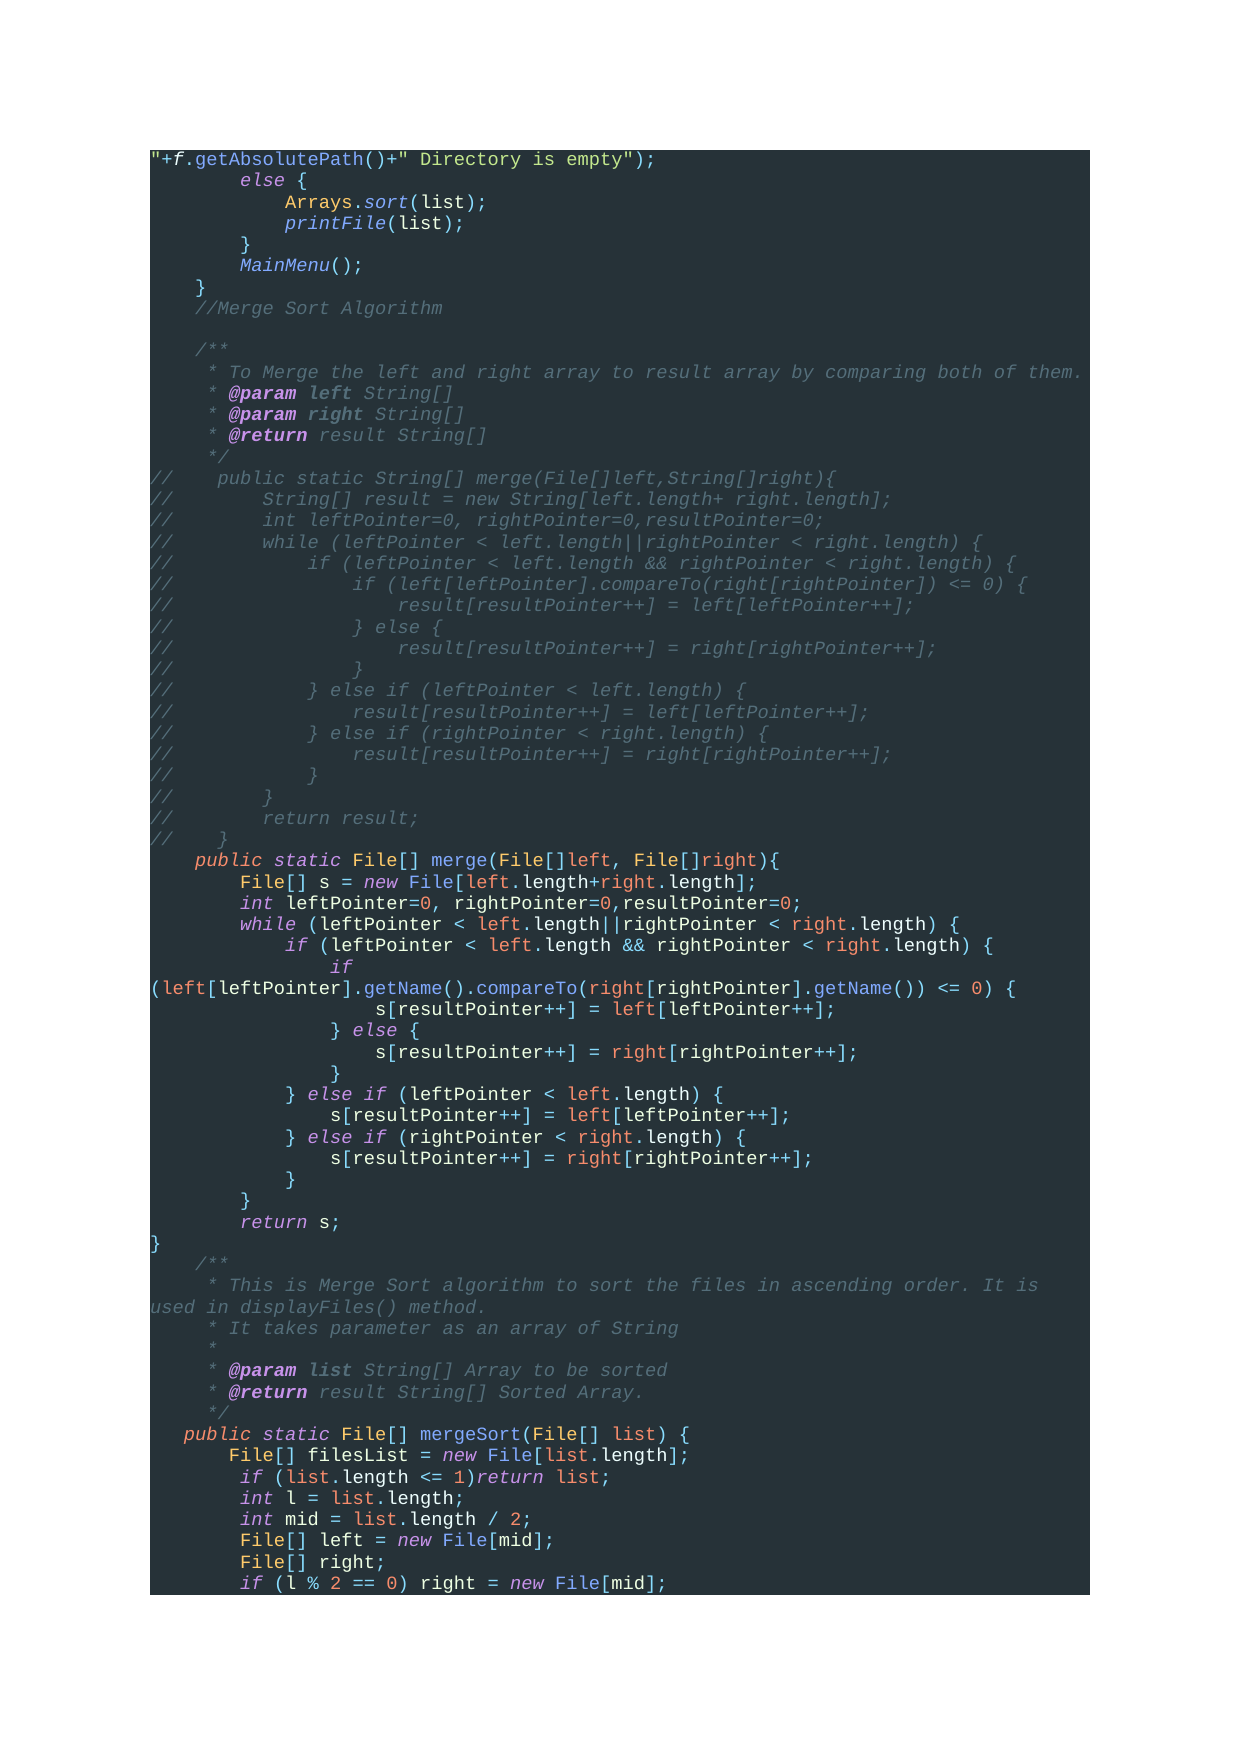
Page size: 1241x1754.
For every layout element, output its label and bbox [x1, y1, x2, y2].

text [150, 150, 1090, 1595]
